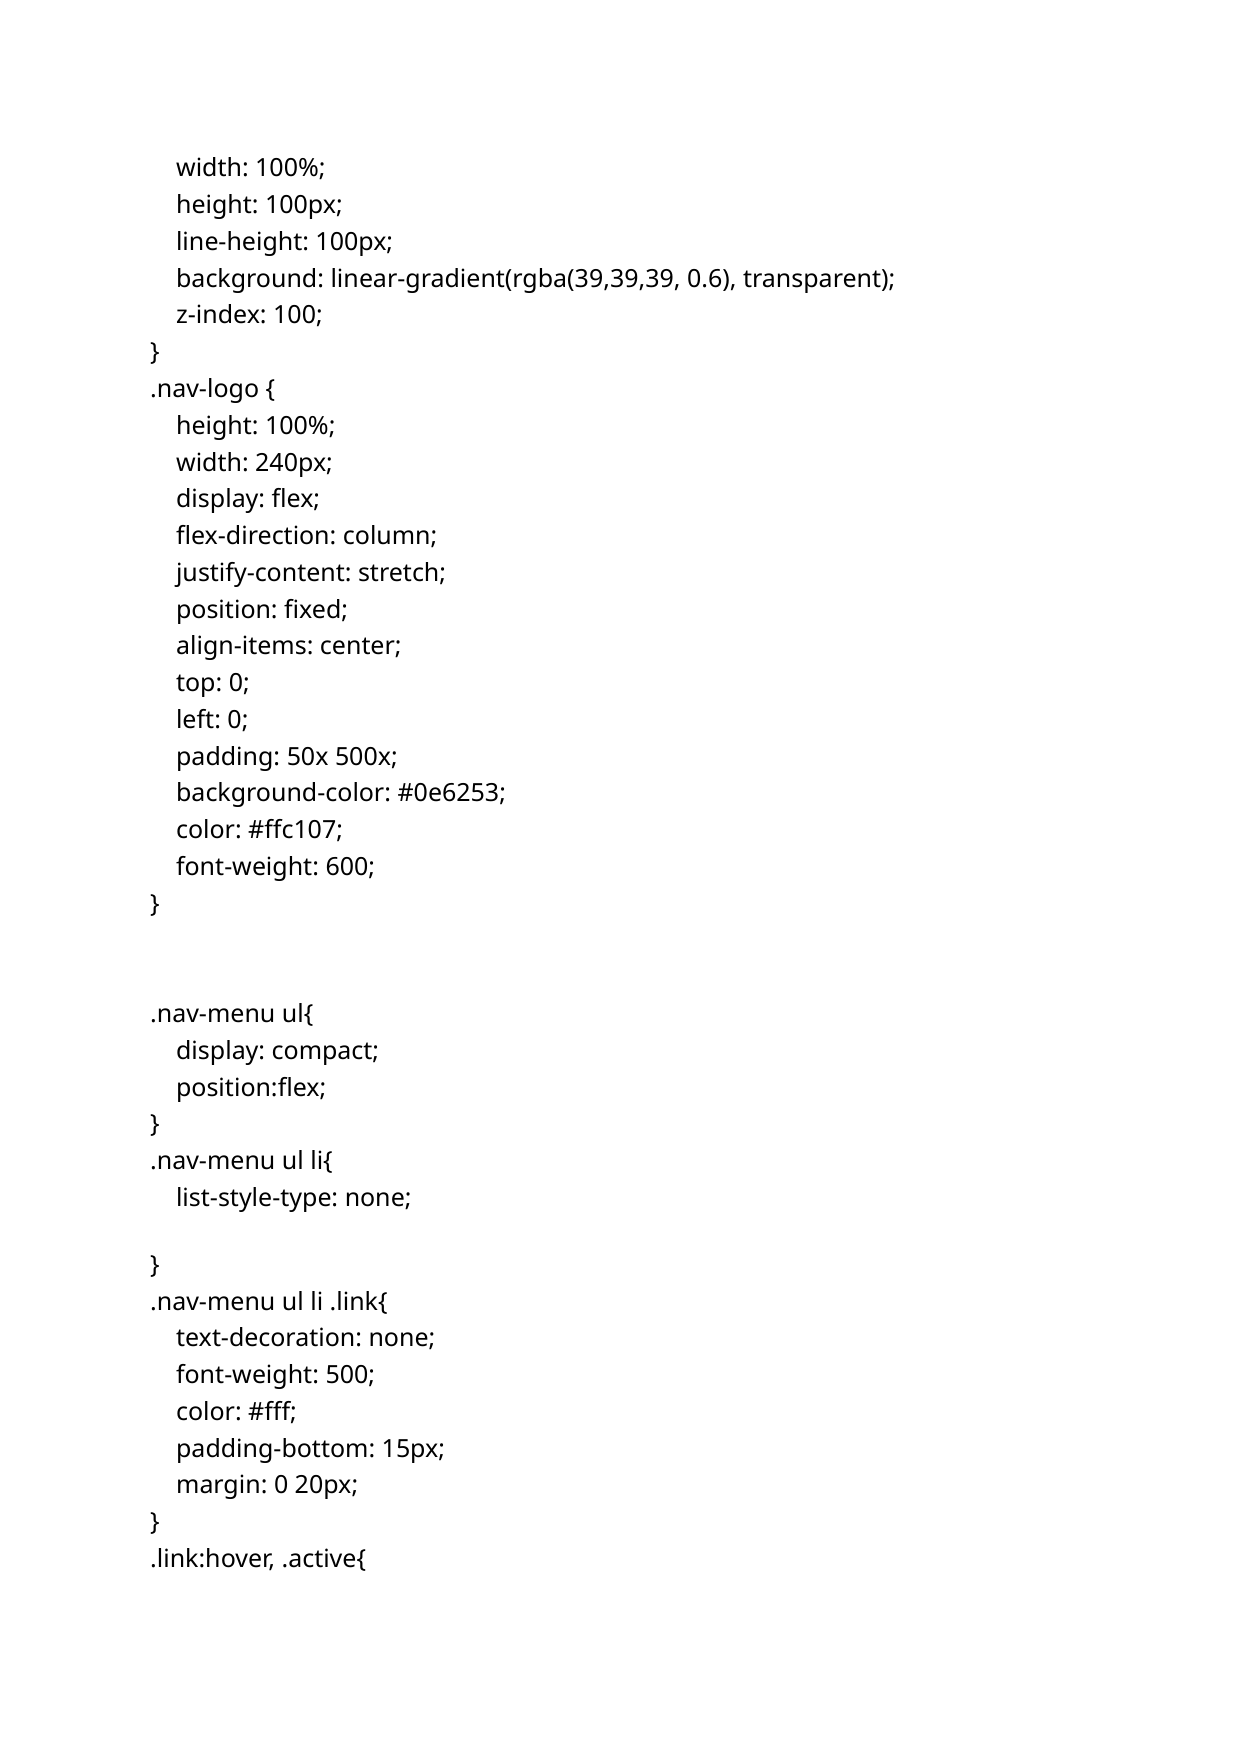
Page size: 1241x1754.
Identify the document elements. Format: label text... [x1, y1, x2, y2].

text background: linear-gradient(rgba(39,39,39, 0.6), transparent); [150, 260, 1090, 294]
text .nav-menu ul li{ [150, 1143, 1090, 1177]
text width: 100%; [150, 150, 1090, 184]
text color: #fff; [150, 1394, 1090, 1428]
text height: 100px; [150, 187, 1090, 221]
text text-decoration: none; [150, 1320, 1090, 1354]
text top: 0; [150, 665, 1090, 699]
text z-index: 100; [150, 297, 1090, 331]
text position: fixed; [150, 591, 1090, 625]
text } [150, 1247, 1090, 1281]
text font-weight: 500; [150, 1357, 1090, 1391]
text align-items: center; [150, 628, 1090, 662]
text } [150, 334, 1090, 368]
text margin: 0 20px; [150, 1467, 1090, 1501]
text line-height: 100px; [150, 223, 1090, 258]
text display: compact; [150, 1032, 1090, 1067]
text color: #ffc107; [150, 812, 1090, 846]
text } [150, 1106, 1090, 1140]
text .nav-menu ul{ [150, 996, 1090, 1030]
text } [150, 885, 1090, 919]
text display: flex; [150, 481, 1090, 515]
text list-style-type: none; [150, 1179, 1090, 1214]
text .nav-logo { [150, 371, 1090, 405]
text position:flex; [150, 1069, 1090, 1103]
text height: 100%; [150, 407, 1090, 441]
text .nav-menu ul li .link{ [150, 1283, 1090, 1317]
text padding: 50x 500x; [150, 738, 1090, 772]
text justify-content: stretch; [150, 554, 1090, 588]
text width: 240px; [150, 444, 1090, 478]
text flex-direction: column; [150, 518, 1090, 552]
text left: 0; [150, 702, 1090, 736]
text } [150, 1504, 1090, 1538]
text padding-bottom: 15px; [150, 1430, 1090, 1464]
text font-weight: 600; [150, 849, 1090, 883]
text .link:hover, .active{ [150, 1541, 1090, 1575]
text background-color: #0e6253; [150, 775, 1090, 809]
